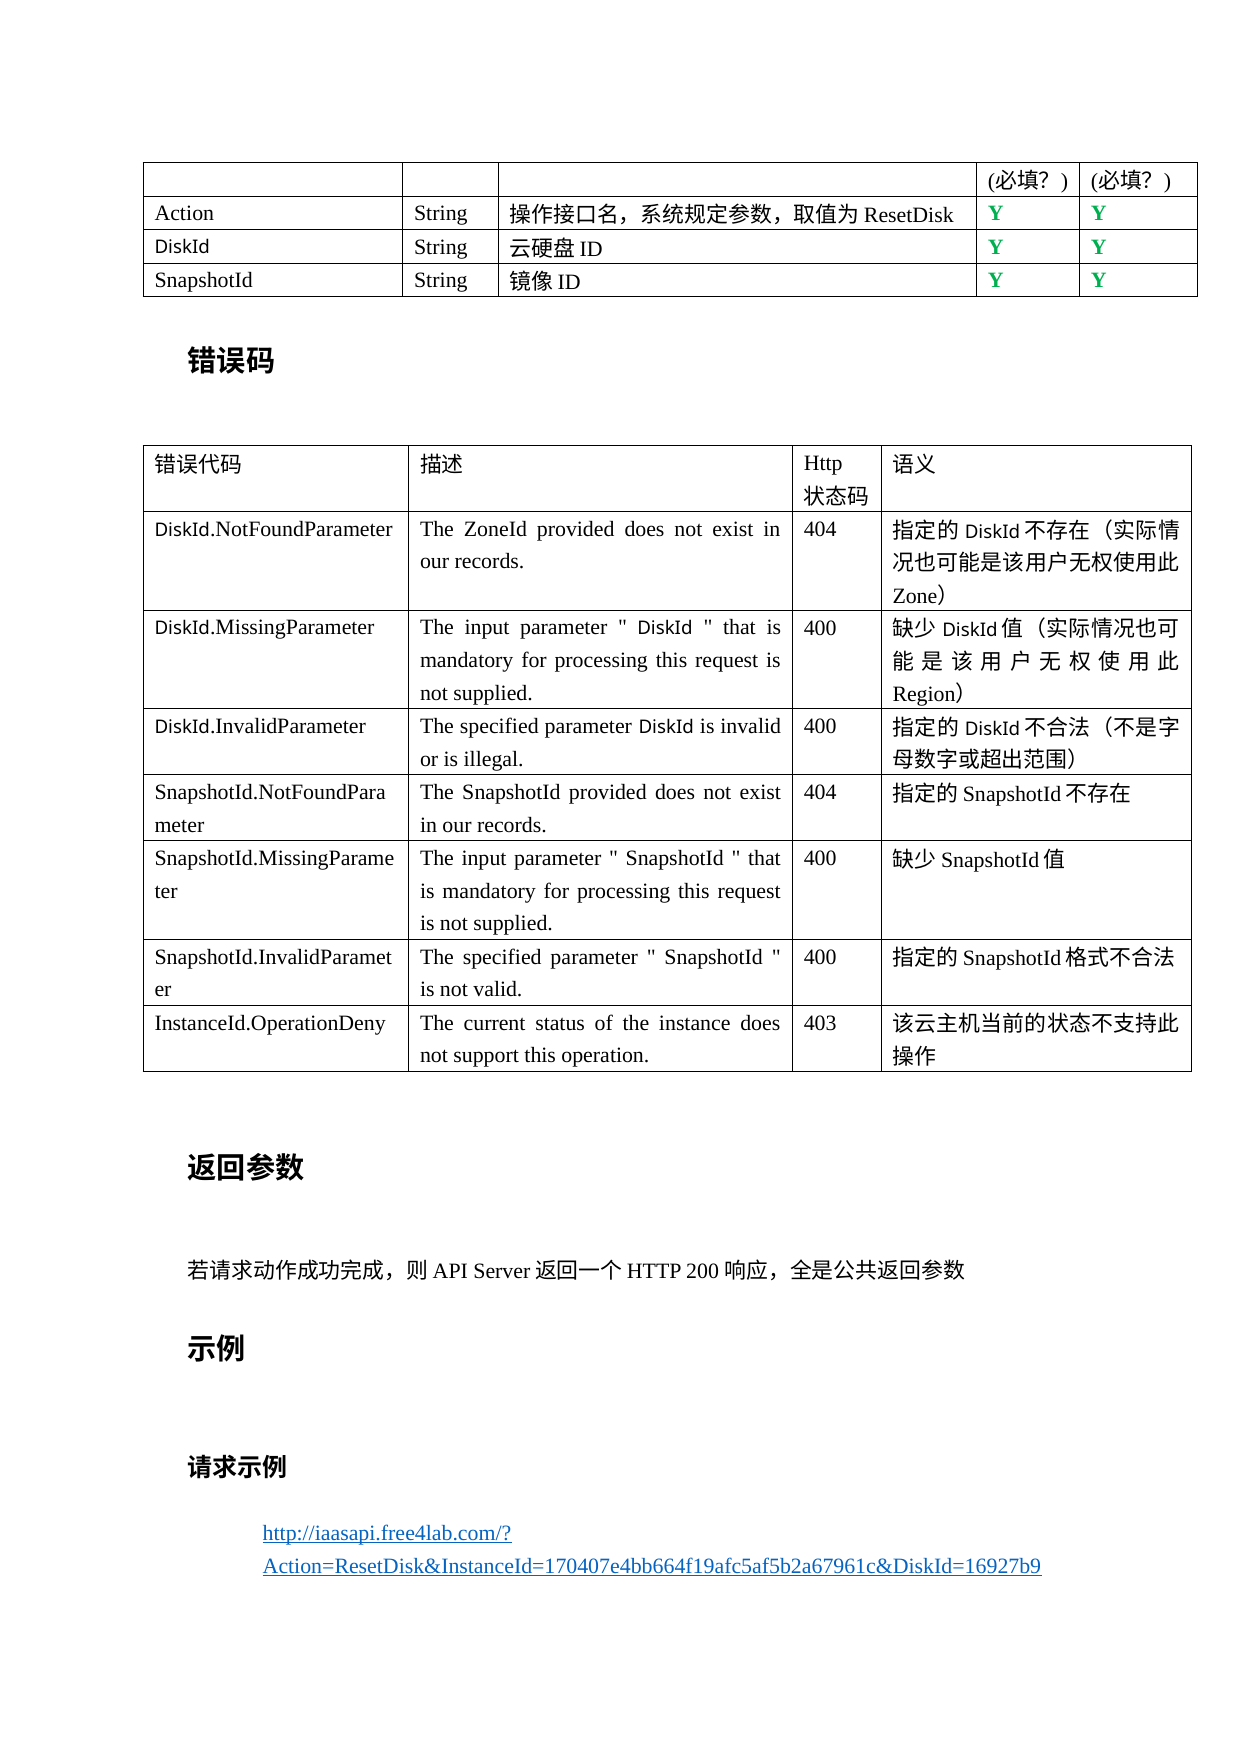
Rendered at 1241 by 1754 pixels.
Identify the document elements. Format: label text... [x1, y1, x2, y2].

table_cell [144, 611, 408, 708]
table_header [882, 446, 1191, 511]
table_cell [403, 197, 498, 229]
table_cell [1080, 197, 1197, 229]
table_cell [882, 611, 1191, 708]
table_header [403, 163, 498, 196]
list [262, 1517, 1053, 1582]
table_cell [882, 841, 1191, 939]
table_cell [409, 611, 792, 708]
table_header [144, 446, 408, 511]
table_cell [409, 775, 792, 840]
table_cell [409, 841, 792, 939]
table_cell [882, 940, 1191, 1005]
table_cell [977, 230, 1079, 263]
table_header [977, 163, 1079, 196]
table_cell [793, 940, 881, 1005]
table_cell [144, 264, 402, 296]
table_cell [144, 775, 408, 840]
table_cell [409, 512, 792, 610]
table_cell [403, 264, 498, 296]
subtitle 请求示例 [187, 1433, 1053, 1498]
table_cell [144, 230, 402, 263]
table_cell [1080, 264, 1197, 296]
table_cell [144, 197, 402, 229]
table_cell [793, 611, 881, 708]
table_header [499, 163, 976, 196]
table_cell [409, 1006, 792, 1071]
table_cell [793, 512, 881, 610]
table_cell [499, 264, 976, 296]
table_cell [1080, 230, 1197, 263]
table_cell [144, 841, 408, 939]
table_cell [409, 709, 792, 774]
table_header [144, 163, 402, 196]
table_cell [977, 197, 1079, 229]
subtitle 示例 [187, 1314, 1053, 1379]
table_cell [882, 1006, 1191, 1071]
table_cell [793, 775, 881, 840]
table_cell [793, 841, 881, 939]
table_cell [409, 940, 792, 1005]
text 若请求动作成功完成，则API Server返回一个HTTP 200 响应，全是公共返回参数 [187, 1253, 1053, 1285]
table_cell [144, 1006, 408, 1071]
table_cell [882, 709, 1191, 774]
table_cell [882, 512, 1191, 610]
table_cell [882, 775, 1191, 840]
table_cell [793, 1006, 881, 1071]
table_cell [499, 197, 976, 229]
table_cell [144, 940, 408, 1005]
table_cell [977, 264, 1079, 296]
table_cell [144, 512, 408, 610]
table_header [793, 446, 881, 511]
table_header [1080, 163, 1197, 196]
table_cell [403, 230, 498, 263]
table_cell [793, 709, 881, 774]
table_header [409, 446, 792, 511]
subtitle 返回参数 [187, 1134, 1053, 1199]
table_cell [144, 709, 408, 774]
subtitle 错误码 [187, 326, 1053, 391]
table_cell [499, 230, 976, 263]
